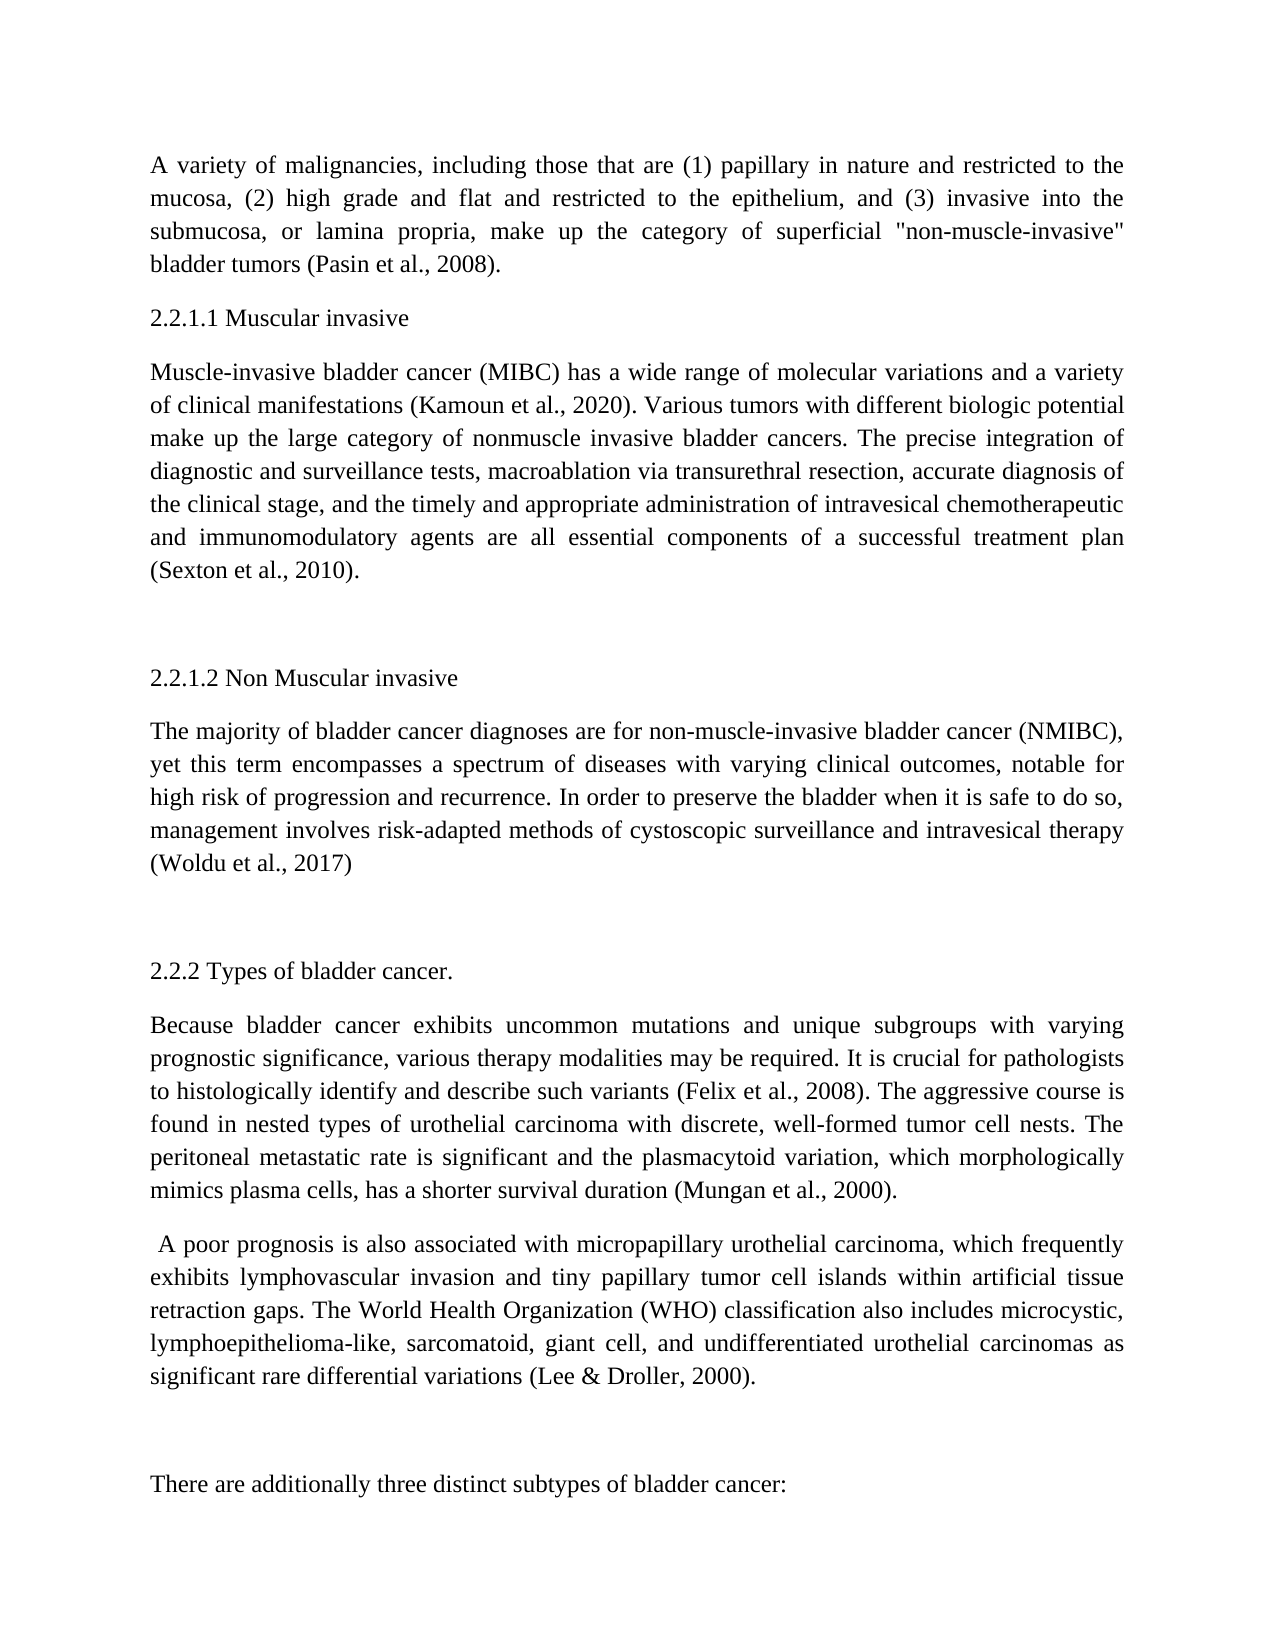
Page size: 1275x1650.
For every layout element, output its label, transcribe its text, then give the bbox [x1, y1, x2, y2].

text 2.2.1.1 Muscular invasive [150, 303, 1125, 332]
text A variety of malignancies, including those that are (1) papillary in nature and restricted to the mucosa, (2) high grade and flat and restricted to the epithelium, and (3) invasive into the submucosa, or lamina propria, make up the category of superficial "non-muscle-invasive" bladder tumors (Pasin et al., 2008). [150, 150, 1125, 278]
text 2.2.1.2 Non Muscular invasive [150, 663, 1125, 691]
text Muscle-invasive bladder cancer (MIBC) has a wide range of molecular variations and a variety of clinical manifestations (Kamoun et al., 2020). Various tumors with different biologic potential make up the large category of nonmuscle invasive bladder cancers. The precise integration of diagnostic and surveillance tests, macroablation via transurethral resection, accurate diagnosis of the clinical stage, and the timely and appropriate administration of intravesical chemotherapeutic and immunomodulatory agents are all essential components of a successful treatment plan (Sexton et al., 2010). [150, 357, 1125, 584]
text There are additionally three distinct subtypes of bladder cancer: [150, 1469, 1125, 1498]
text 2.2.2 Types of bladder cancer. [150, 956, 1125, 985]
text The majority of bladder cancer diagnoses are for non-muscle-invasive bladder cancer (NMIBC), yet this term encompasses a spectrum of diseases with varying clinical outcomes, notable for high risk of progression and recurrence. In order to preserve the bladder when it is safe to do so, management involves risk-adapted methods of cystoscopic surveillance and intravesical therapy (Woldu et al., 2017) [150, 716, 1125, 877]
text A poor prognosis is also associated with micropapillary urothelial carcinoma, which frequently exhibits lymphovascular invasion and tiny papillary tumor cell islands within artificial tissue retraction gaps. The World Health Organization (WHO) classification also includes microcystic, lymphoepithelioma-like, sarcomatoid, giant cell, and undifferentiated urothelial carcinomas as significant rare differential variations (Lee & Droller, 2000). [150, 1229, 1125, 1390]
text Because bladder cancer exhibits uncommon mutations and unique subgroups with varying prognostic significance, various therapy modalities may be required. It is crucial for pathologists to histologically identify and describe such variants (Felix et al., 2008). The aggressive course is found in nested types of urothelial carcinoma with discrete, well-formed tumor cell nests. The peritoneal metastatic rate is significant and the plasmacytoid variation, which morphologically mimics plasma cells, has a shorter survival duration (Mungan et al., 2000). [150, 1010, 1125, 1204]
